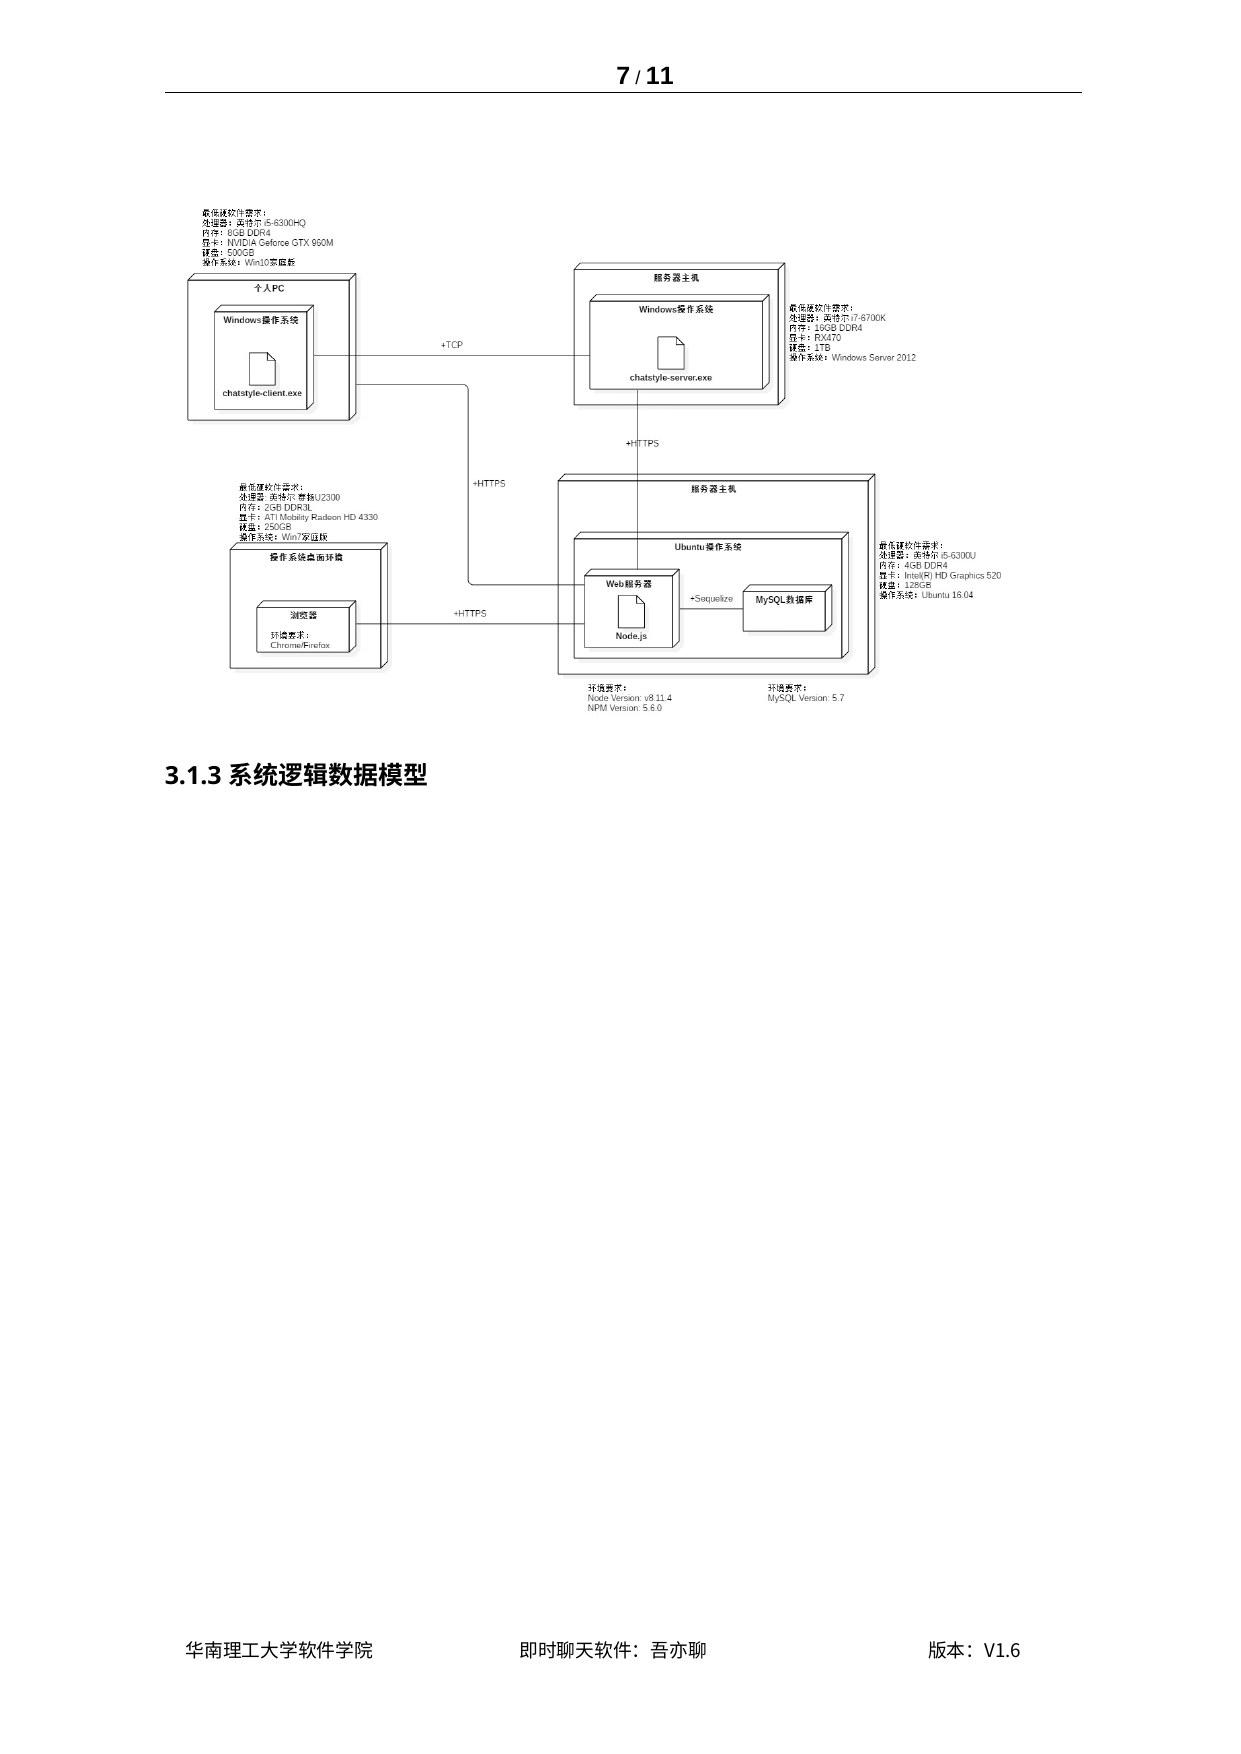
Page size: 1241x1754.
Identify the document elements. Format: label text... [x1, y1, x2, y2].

picture [182, 198, 1048, 743]
